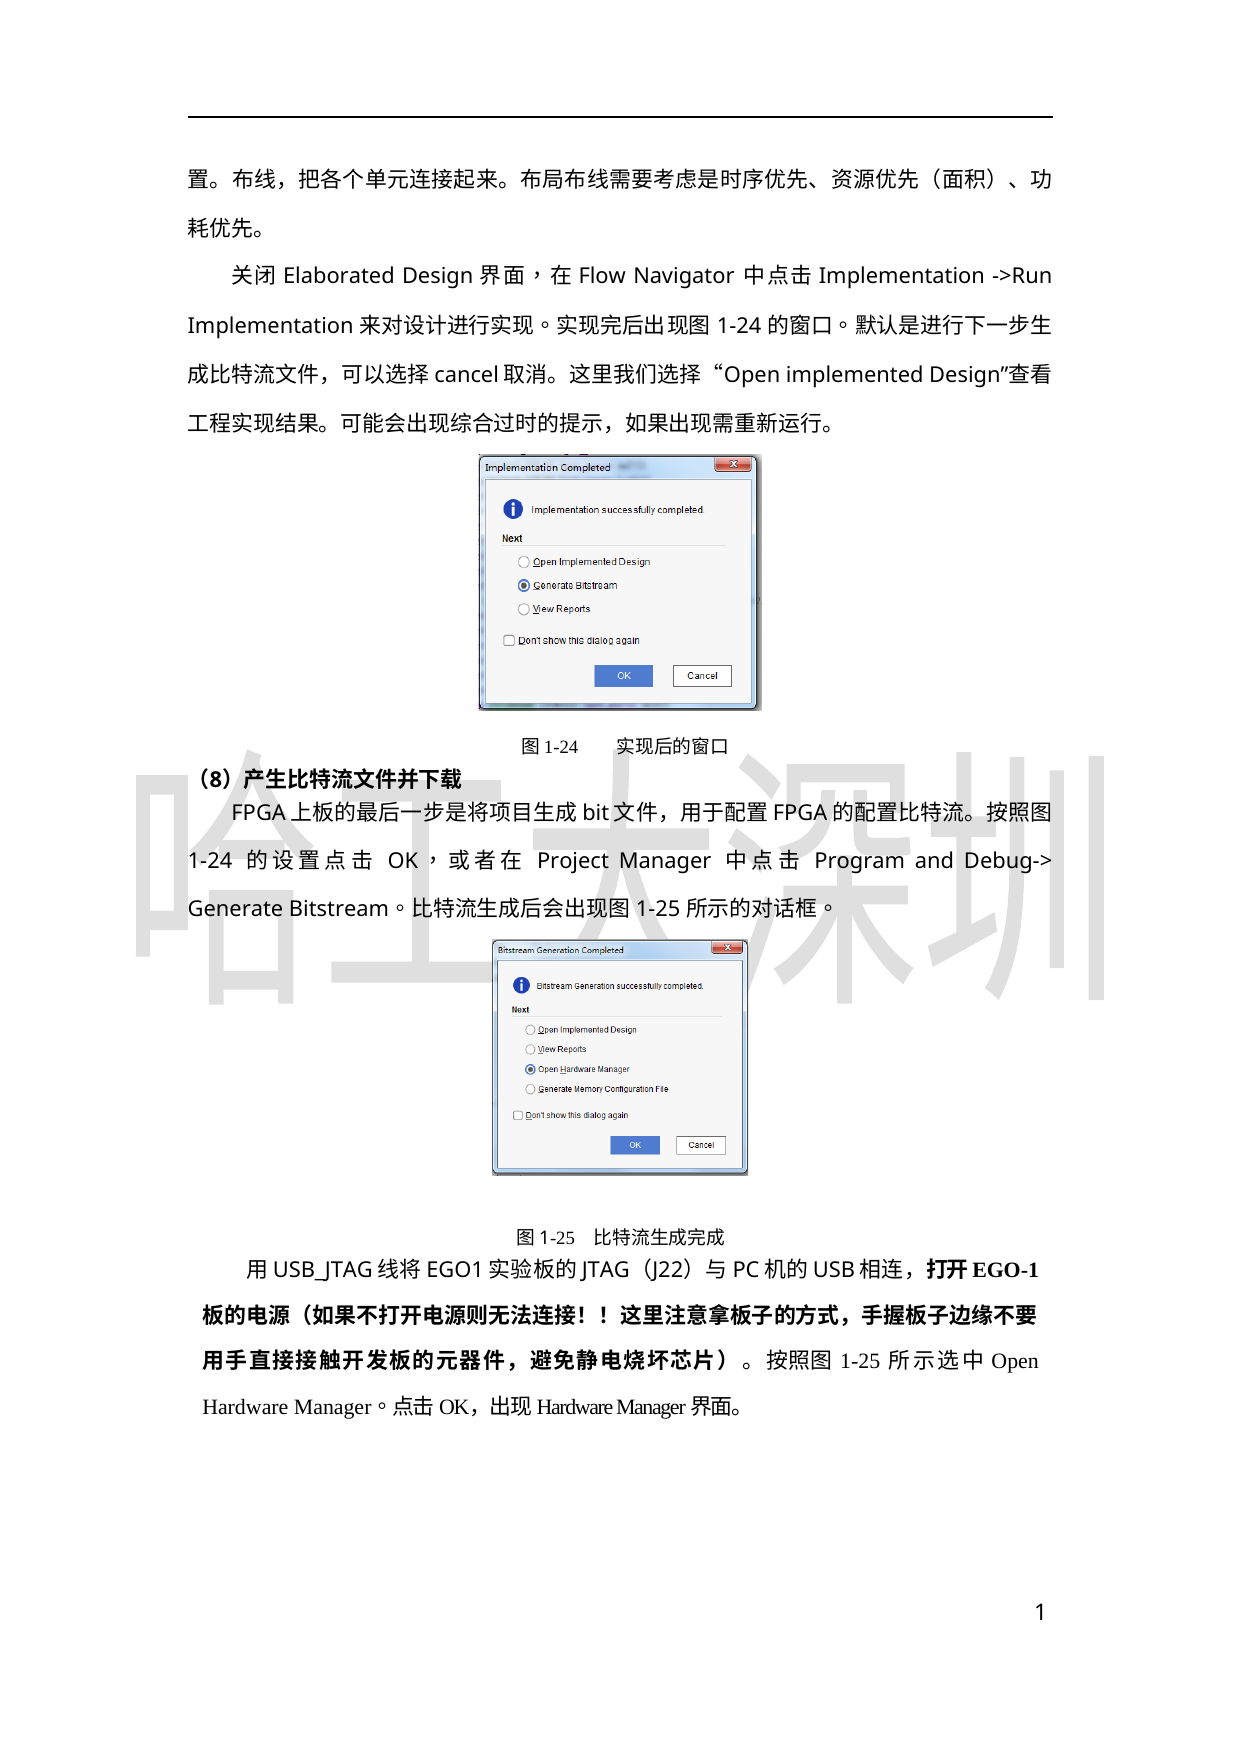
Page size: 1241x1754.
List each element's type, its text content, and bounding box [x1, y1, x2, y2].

text 关闭Elaborated Design界面，在Flow Navigator 中点击Implementation ->Run Implementation 来对设计进行实现。实现完后出现图 1-24 的窗口。默认是进行下一步生成比特流文件，可以选择cancel取消。这里我们选择“Open implemented Design”查看工程实现结果。可能会出现综合过时的提示，如果出现需重新运行。 [187, 259, 1053, 438]
subtitle （8）产生比特流文件并下载 [187, 762, 1053, 794]
text 图 1-25 比特流生成完成 [442, 1220, 799, 1252]
picture [478, 454, 762, 711]
text 图 1-24 实现后的窗口 [442, 729, 808, 762]
picture [492, 939, 749, 1176]
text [187, 162, 1053, 243]
text 用USB_JTAG线将EGO1实验板的JTAG（J22）与PC机的USB相连，打开 EGO-1 板的电源（如果不打开电源则无法连接！！这里注意拿板子的方式，手握板子边缘不要用手直接接触开发板的元器件，避免静电烧坏芯片）。按照图 1-25 所示选中Open Hardware Manager。点击OK，出现Hardware Manager界面。 [202, 1252, 1039, 1421]
text FPGA上板的最后一步是将项目生成bit文件，用于配置FPGA的配置比特流。按照图 1-24 的设置点击 OK，或者在 Project Manager 中点击 Program and Debug-> Generate Bitstream。比特流生成后会出现图 1-25 所示的对话框。 [187, 794, 1053, 924]
